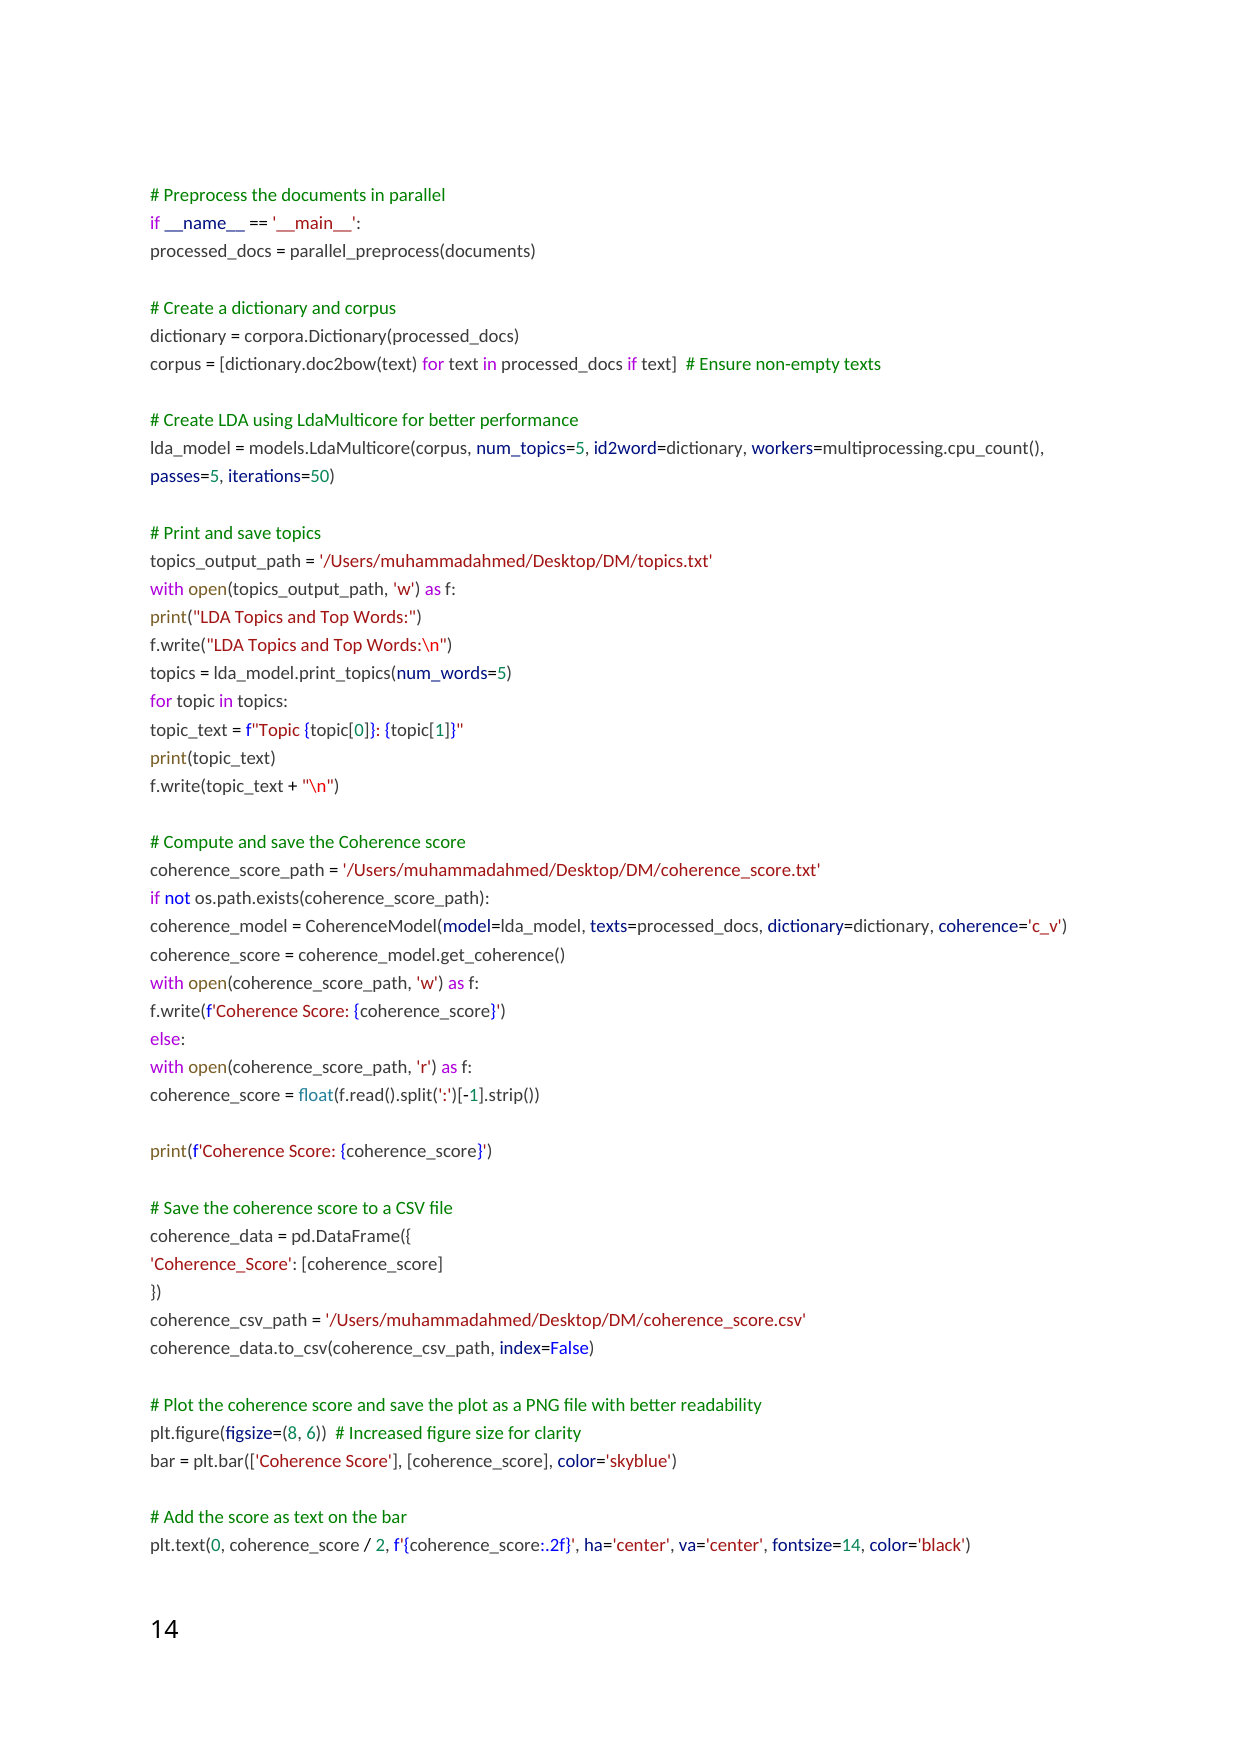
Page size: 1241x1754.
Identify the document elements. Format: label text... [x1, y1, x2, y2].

text processed_docs = parallel_preprocess(documents) [150, 234, 1090, 262]
text bar = plt.bar(['Coherence Score'], [coherence_score], color='skyblue') [150, 1444, 1090, 1472]
text }) [150, 1275, 1090, 1303]
text topic_text = f"Topic {topic[0]}: {topic[1]}" [150, 712, 1090, 741]
text with open(topics_output_path, 'w') as f: [150, 572, 1090, 600]
text coherence_data = pd.DataFrame({ [150, 1219, 1090, 1247]
text # Create LDA using LdaMulticore for better performance [150, 403, 1090, 431]
text coherence_data.to_csv(coherence_csv_path, index=False) [150, 1331, 1090, 1359]
text dictionary = corpora.Dictionary(processed_docs) [150, 319, 1090, 347]
text # Plot the coherence score and save the plot as a PNG file with better readability [150, 1387, 1090, 1416]
text print(topic_text) [150, 741, 1090, 769]
text coherence_csv_path = '/Users/muhammadahmed/Desktop/DM/coherence_score.csv' [150, 1303, 1090, 1331]
text lda_model = models.LdaMulticore(corpus, num_topics=5, id2word=dictionary, workers=multiprocessing.cpu_count(), passes=5, iterations=50) [150, 431, 1090, 487]
text corpus = [dictionary.doc2bow(text) for text in processed_docs if text] # Ensure non-empty texts [150, 347, 1090, 375]
text print(f'Coherence Score: {coherence_score}') [150, 1134, 1090, 1162]
text topics_output_path = '/Users/muhammadahmed/Desktop/DM/topics.txt' [150, 544, 1090, 572]
text f.write(f'Coherence Score: {coherence_score}') [150, 994, 1090, 1022]
text coherence_score_path = '/Users/muhammadahmed/Desktop/DM/coherence_score.txt' [150, 853, 1090, 881]
text for topic in topics: [150, 684, 1090, 712]
text # Compute and save the Coherence score [150, 825, 1090, 853]
text # Print and save topics [150, 516, 1090, 544]
text if not os.path.exists(coherence_score_path): [150, 881, 1090, 909]
text coherence_score = coherence_model.get_coherence() [150, 937, 1090, 966]
text # Save the coherence score to a CSV file [150, 1191, 1090, 1219]
text coherence_model = CoherenceModel(model=lda_model, texts=processed_docs, dictionary=dictionary, coherence='c_v') [150, 909, 1090, 937]
text # Preprocess the documents in parallel [150, 178, 1090, 206]
text f.write("LDA Topics and Top Words:\n") [150, 628, 1090, 656]
text else: [150, 1022, 1090, 1050]
text coherence_score = float(f.read().split(':')[-1].strip()) [150, 1078, 1090, 1106]
text plt.text(0, coherence_score / 2, f'{coherence_score:.2f}', ha='center', va='center', fontsize=14, color='black') [150, 1528, 1090, 1556]
text print("LDA Topics and Top Words:") [150, 600, 1090, 628]
text with open(coherence_score_path, 'r') as f: [150, 1050, 1090, 1078]
text topics = lda_model.print_topics(num_words=5) [150, 656, 1090, 684]
text if __name__ == '__main__': [150, 206, 1090, 234]
text f.write(topic_text + "\n") [150, 769, 1090, 797]
text with open(coherence_score_path, 'w') as f: [150, 966, 1090, 994]
text # Add the score as text on the bar [150, 1500, 1090, 1528]
text # Create a dictionary and corpus [150, 291, 1090, 319]
text plt.figure(figsize=(8, 6)) # Increased figure size for clarity [150, 1416, 1090, 1444]
text 'Coherence_Score': [coherence_score] [150, 1247, 1090, 1275]
